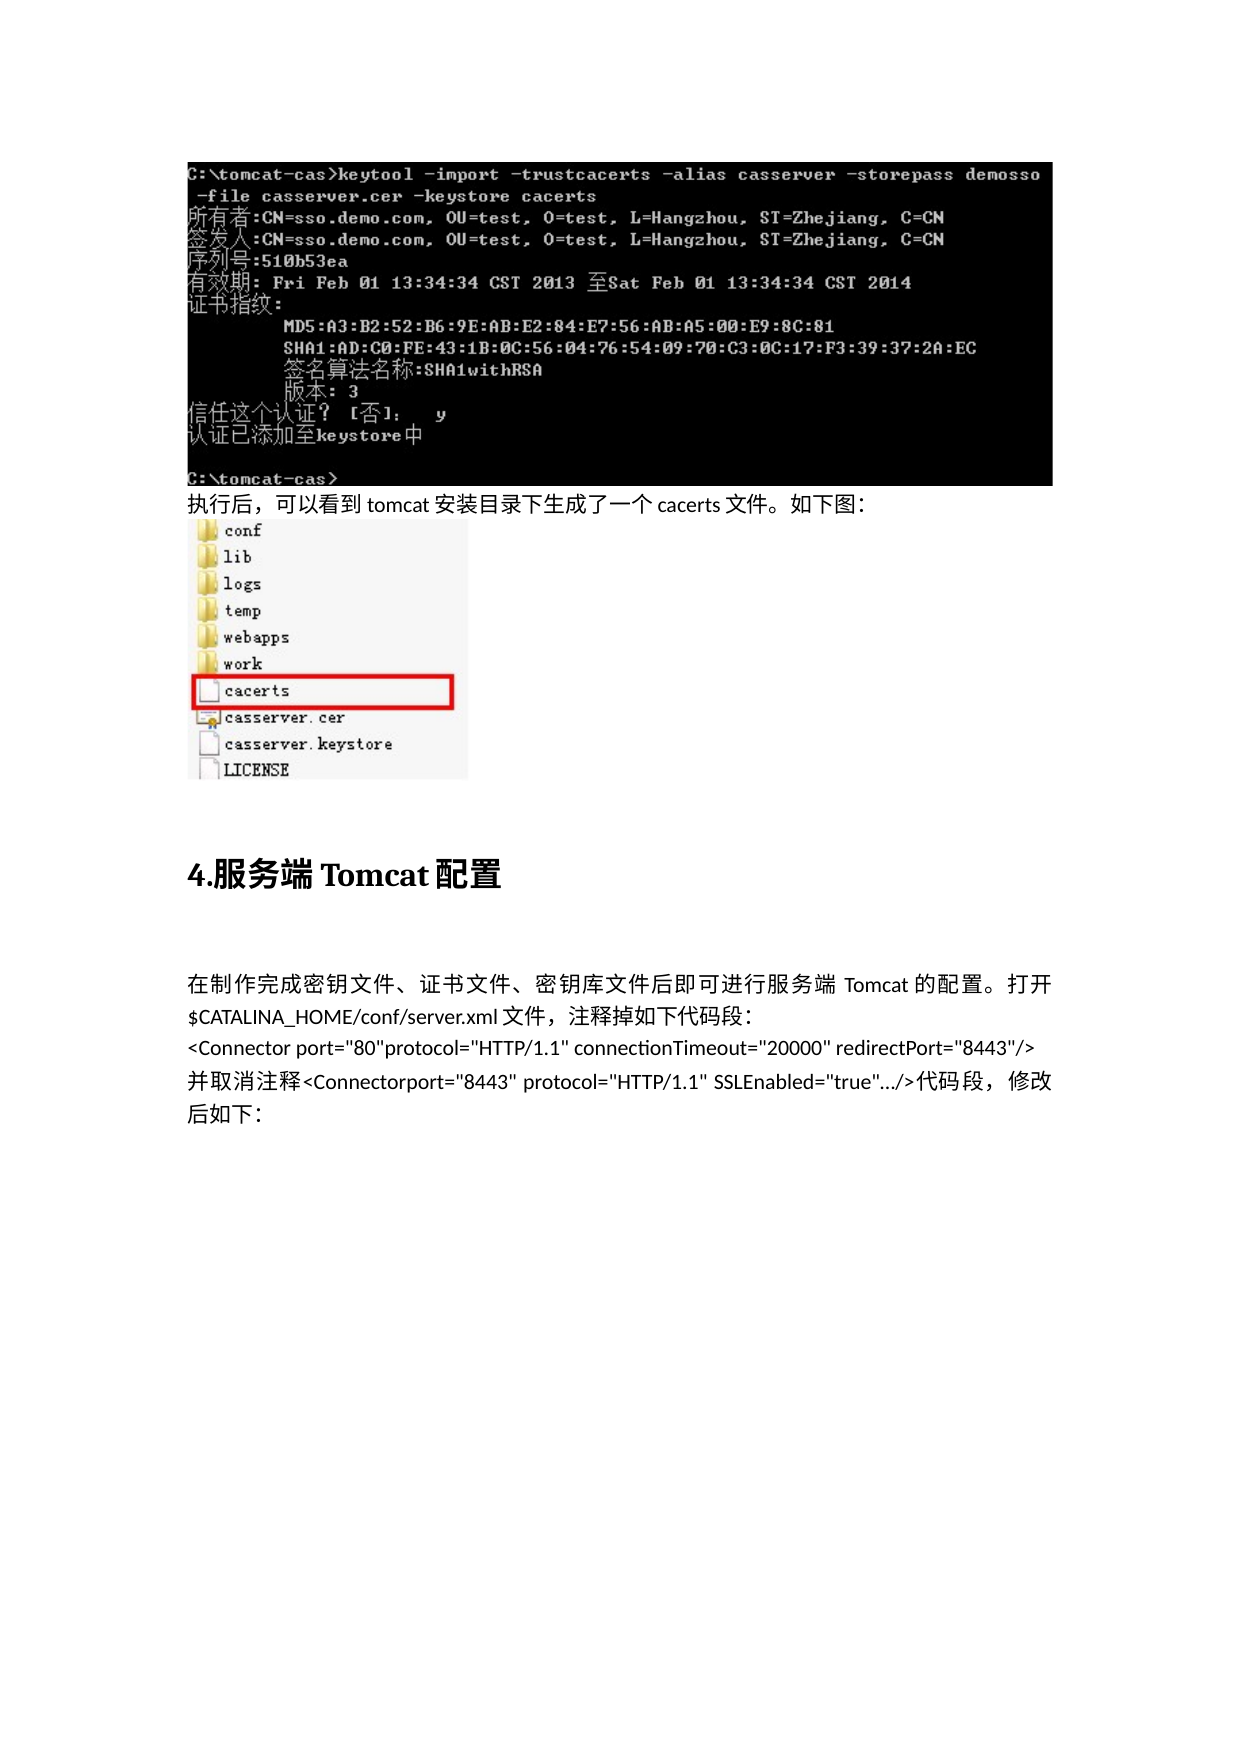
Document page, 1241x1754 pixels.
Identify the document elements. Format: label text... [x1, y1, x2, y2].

subtitle 4.服务端Tomcat配置 [187, 839, 1053, 904]
text 执行后，可以看到tomcat安装目录下生成了一个cacerts文件。如下图： [187, 487, 1053, 519]
picture [187, 519, 470, 781]
text 在制作完成密钥文件、证书文件、密钥库文件后即可进行服务端Tomcat的配置。打开$CATALINA_HOME/conf/server.xml文件，注释掉如下代码段： [187, 966, 1053, 1031]
text 并取消注释<Connectorport="8443" protocol="HTTP/1.1" SSLEnabled="true"…/>代码段，修改后如下： [187, 1064, 1053, 1129]
text <Connector port="80"protocol="HTTP/1.1" connectionTimeout="20000" redirectPort="8443"/> [187, 1031, 1053, 1064]
picture [187, 162, 1053, 486]
